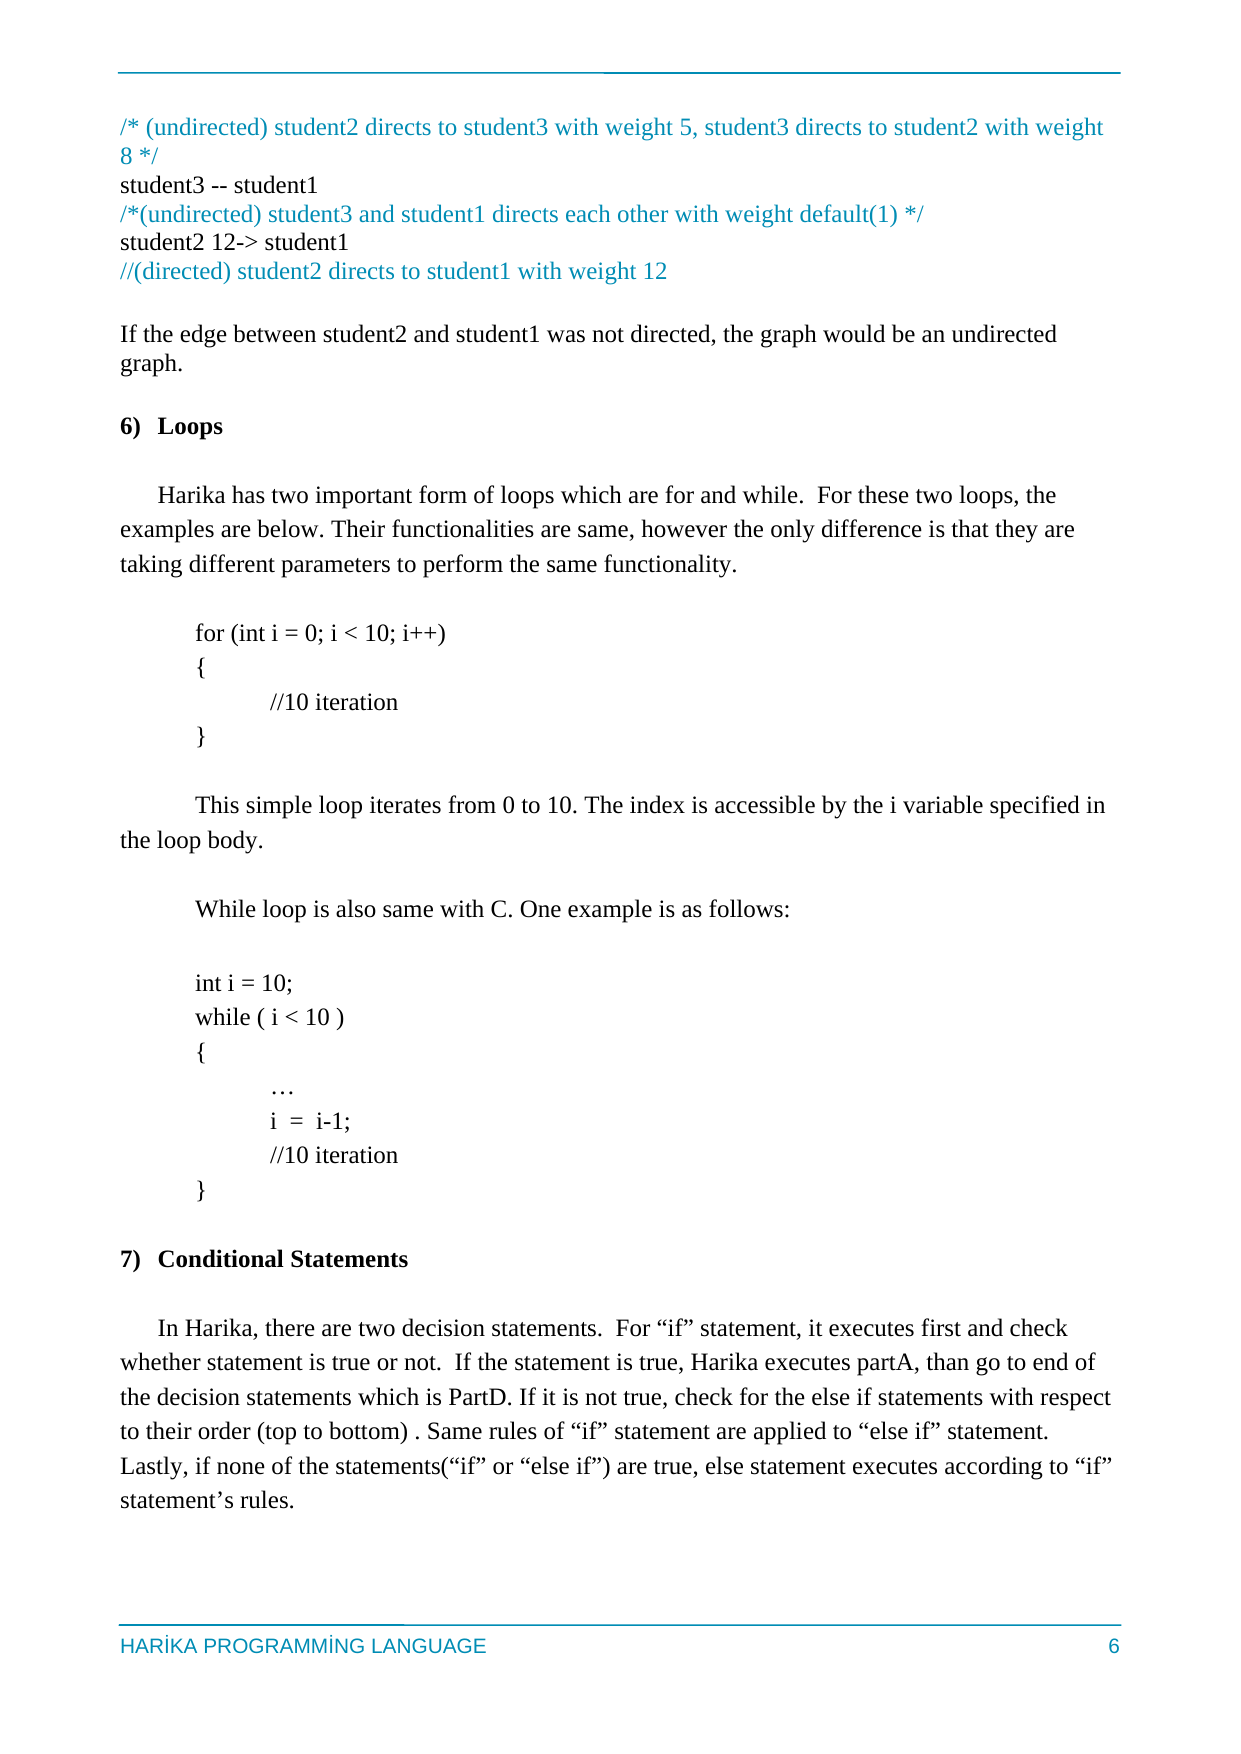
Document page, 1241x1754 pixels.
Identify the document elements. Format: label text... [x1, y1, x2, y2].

text { [120, 1037, 1120, 1066]
text for (int i = 0; i < 10; i++) [120, 618, 1120, 647]
text student2 12-> student1 [120, 227, 1120, 256]
text i = i-1; [120, 1106, 1120, 1135]
text This simple loop iterates from 0 to 10. The index is accessible by the i variable specified in the loop body. [120, 790, 1120, 853]
text //(directed) student2 directs to student1 with weight 12 [120, 256, 1120, 285]
text while ( i < 10 ) [120, 1002, 1120, 1031]
text student3 -- student1 [120, 170, 1120, 199]
text { [120, 652, 1120, 681]
list Loops [120, 411, 1120, 440]
text /* (undirected) student2 directs to student3 with weight 5, student3 directs to student2 with weight 8 */ [120, 112, 1120, 170]
text int i = 10; [120, 968, 1120, 997]
text } [120, 721, 1120, 750]
text While loop is also same with C. One example is as follows: [120, 894, 1120, 922]
text Harika has two important form of loops which are for and while. For these two loops, the examples are below. Their functionalities are same, however the only difference is that they are taking different parameters to perform the same functionality. [120, 480, 1120, 578]
text /*(undirected) student3 and student1 directs each other with weight default(1) */ [120, 199, 1120, 227]
text } [120, 1175, 1120, 1204]
text //10 iteration [120, 1140, 1120, 1169]
text … [120, 1071, 1120, 1100]
text If the edge between student2 and student1 was not directed, the graph would be an undirected graph. [120, 319, 1120, 377]
text In Harika, there are two decision statements. For “if” statement, it executes first and check whether statement is true or not. If the statement is true, Harika executes partA, than go to end of the decision statements which is PartD. If it is not true, check for the else if statements with respect to their order (top to bottom) . Same rules of “if” statement are applied to “else if” statement. Lastly, if none of the statements(“if” or “else if”) are true, else statement executes according to “if” statement’s rules. [120, 1313, 1120, 1514]
text //10 iteration [120, 687, 1120, 716]
list Conditional Statements [120, 1244, 1120, 1273]
